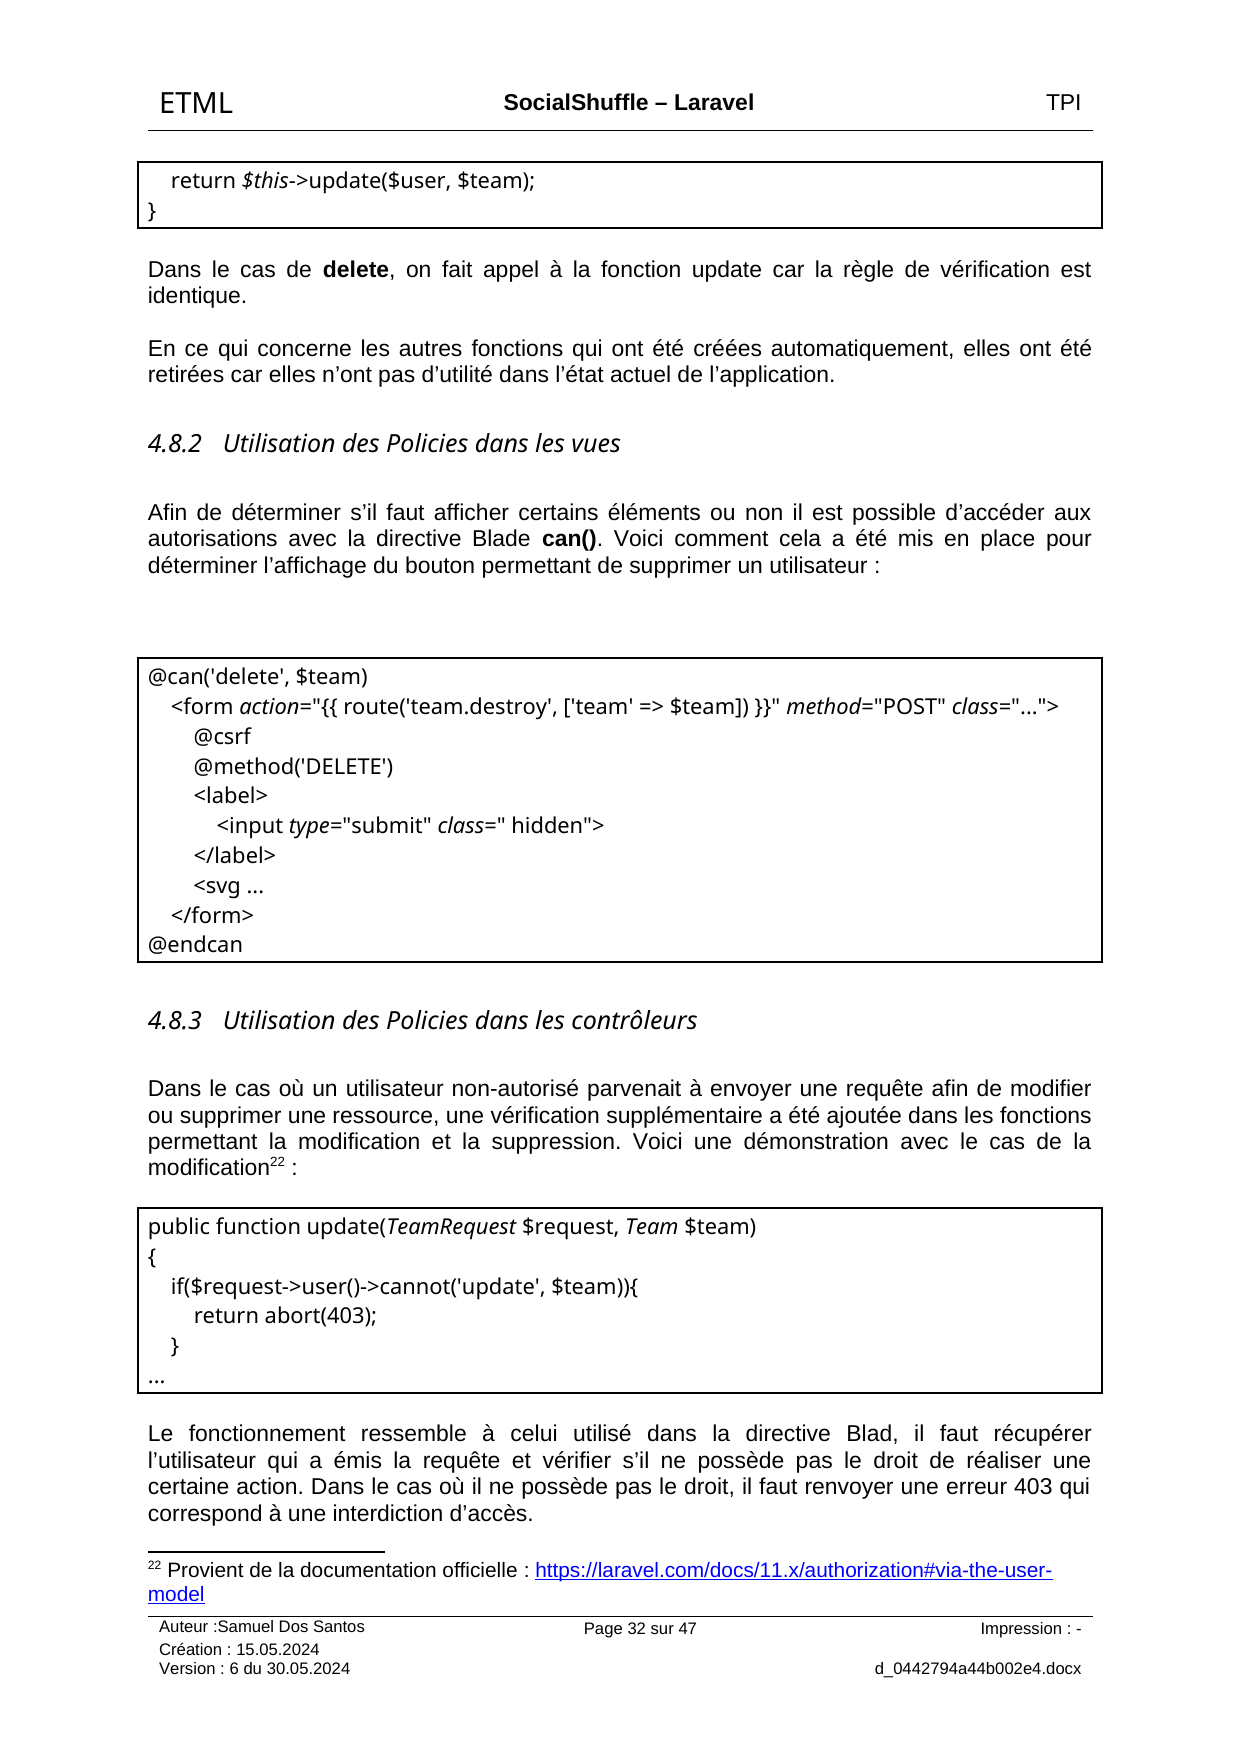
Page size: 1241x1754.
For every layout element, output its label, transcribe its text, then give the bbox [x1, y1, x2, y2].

text return abort(403); [148, 1301, 1092, 1330]
text </label> [148, 840, 1092, 870]
text @endcan [139, 925, 1101, 961]
text </form> [148, 900, 1092, 925]
text En ce qui concerne les autres fonctions qui ont été créées automatiquement, elles ont été retirées car elles n’ont pas d’utilité dans l’état actuel de l’application. [148, 334, 1092, 387]
subtitle Utilisation des Policies dans les vues [148, 426, 1092, 460]
text } [139, 191, 1101, 227]
subtitle Utilisation des Policies dans les contrôleurs [148, 1002, 1092, 1036]
text @csrf [148, 721, 1092, 751]
text if($request->user()->cannot('update', $team)){ [148, 1271, 1092, 1301]
text <label> [148, 781, 1092, 810]
text <input type="submit" class=" hidden"> [148, 810, 1092, 840]
text Le fonctionnement ressemble à celui utilisé dans la directive Blad, il faut récupérer l’utilisateur qui a émis la requête et vérifier s’il ne possède pas le droit de réaliser une certaine action. Dans le cas où il ne possède pas le droit, il faut renvoyer une erreur 403 qui correspond à une interdiction d’accès. [148, 1420, 1092, 1526]
text @can('delete', $team) [139, 659, 1101, 691]
text } [148, 1330, 1092, 1356]
text Afin de déterminer s’il faut afficher certains éléments ou non il est possible d’accéder aux autorisations avec la directive Blade can(). Voici comment cela a été mis en place pour déterminer l’affichage du bouton permettant de supprimer un utilisateur : [148, 499, 1092, 578]
text ... [139, 1356, 1101, 1392]
text Dans le cas de delete, on fait appel à la fonction update car la règle de vérification est identique. [148, 256, 1092, 308]
text public function update(TeamRequest $request, Team $team) [139, 1209, 1101, 1241]
text @method('DELETE') [148, 751, 1092, 781]
text Dans le cas où un utilisateur non-autorisé parvenait à envoyer une requête afin de modifier ou supprimer une ressource, une vérification supplémentaire a été ajoutée dans les fonctions permettant la modification et la suppression. Voici une démonstration avec le cas de la modification : [148, 1075, 1092, 1181]
text <svg ... [148, 870, 1092, 900]
text <form action="{{ route('team.destroy', ['team' => $team]) }}" method="POST" class="..."> [148, 691, 1092, 721]
text { [148, 1241, 1092, 1271]
text return $this->update($user, $team); [139, 163, 1101, 191]
